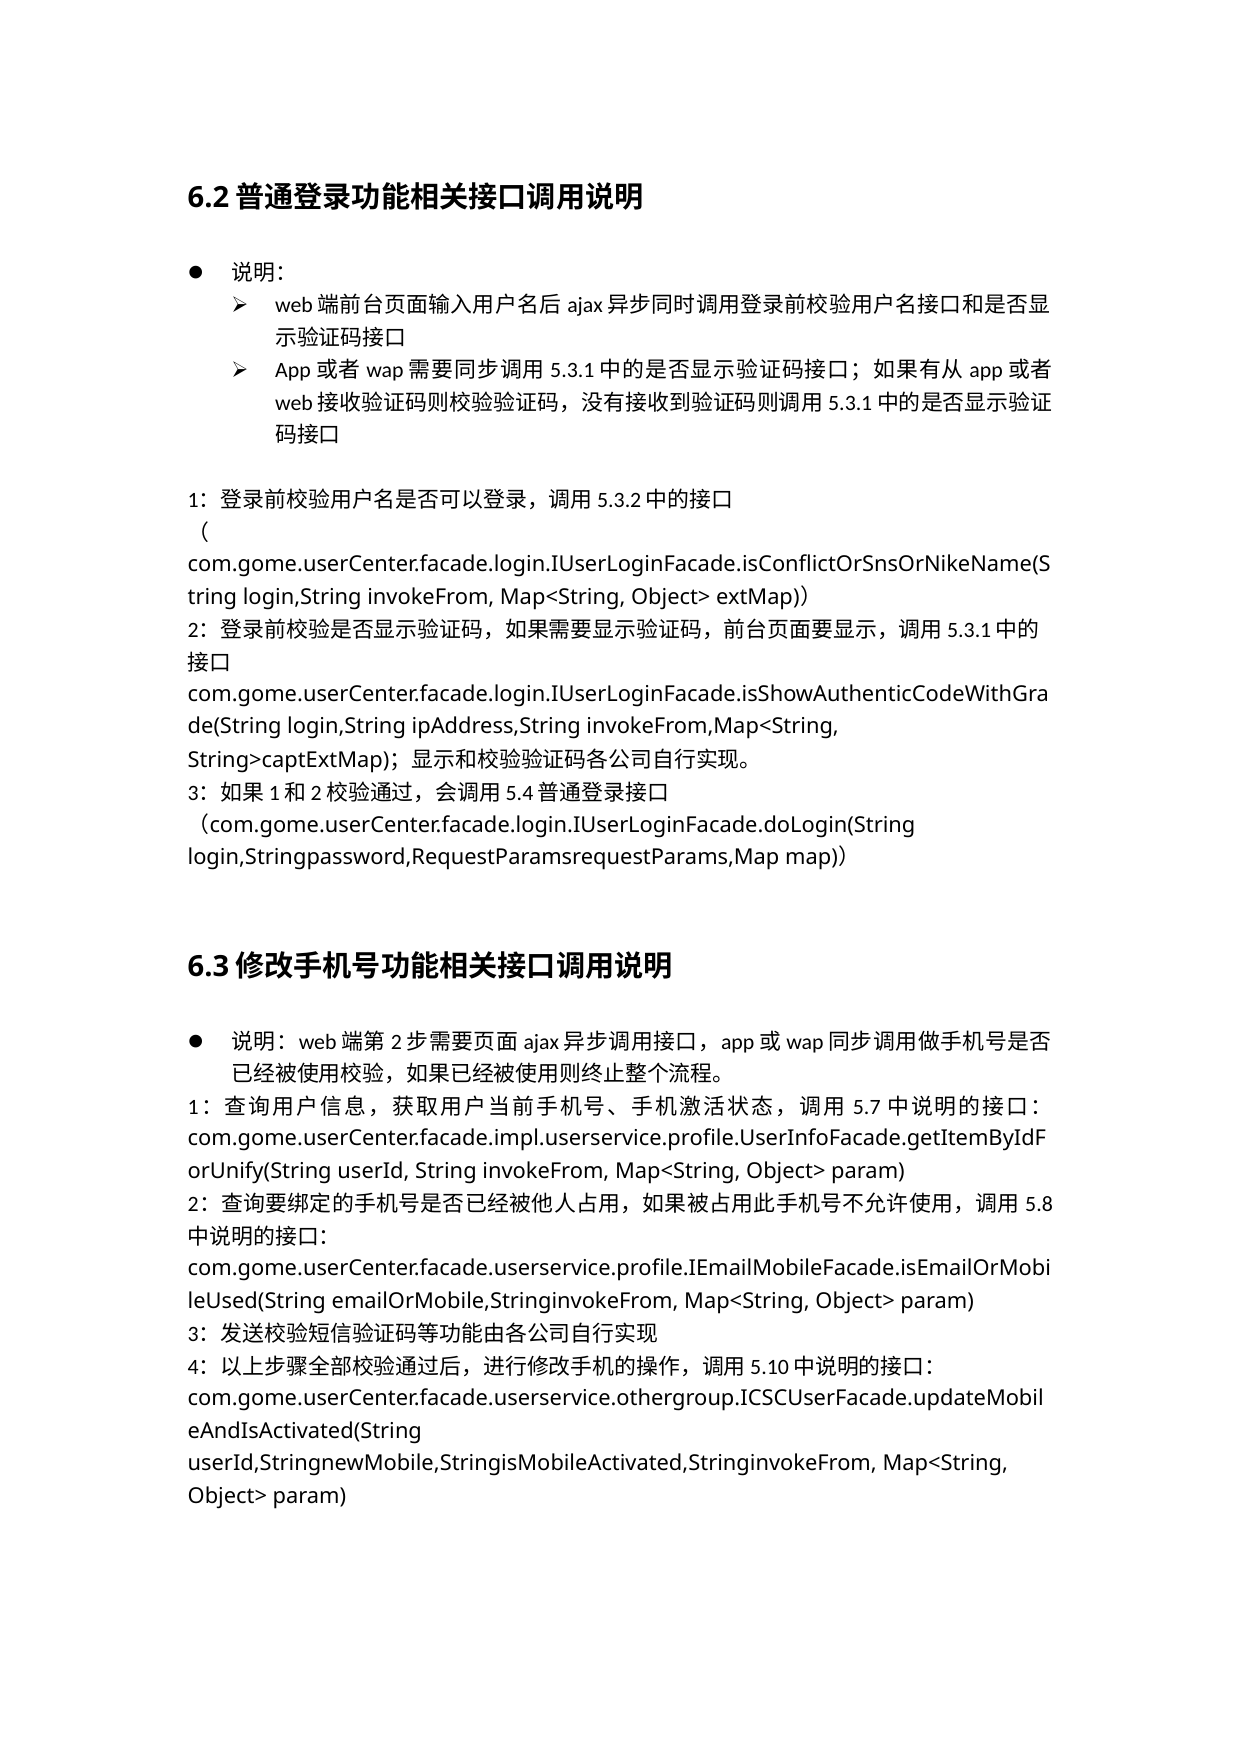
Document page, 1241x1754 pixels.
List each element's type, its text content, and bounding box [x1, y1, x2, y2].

text 3：如果1和2校验通过，会调用5.4普通登录接口（com.gome.userCenter.facade.login.IUserLoginFacade.doLogin(String login,Stringpassword,RequestParamsrequestParams,Map map)） [187, 774, 1053, 872]
subtitle 6.2普通登录功能相关接口调用说明 [187, 162, 1053, 227]
text 2：登录前校验是否显示验证码，如果需要显示验证码，前台页面要显示，调用5.3.1中的接口com.gome.userCenter.facade.login.IUserLoginFacade.isShowAuthenticCodeWithGrade(String login,String ipAddress,String invokeFrom,Map<String, String>captExtMap)；显示和校验验证码各公司自行实现。 [187, 612, 1053, 774]
text 1：登录前校验用户名是否可以登录，调用5.3.2中的接口（com.gome.userCenter.facade.login.IUserLoginFacade.isConflictOrSnsOrNikeName(String login,String invokeFrom, Map<String, Object> extMap)） [187, 482, 1053, 612]
list web端前台页面输入用户名后ajax异步同时调用登录前校验用户名接口和是否显示验证码接口 [231, 287, 1053, 352]
list 说明： [187, 254, 1053, 287]
text com.gome.userCenter.facade.userservice.othergroup.ICSCUserFacade.updateMobileAndIsActivated(String userId,StringnewMobile,StringisMobileActivated,StringinvokeFrom, Map<String, Object> param) [187, 1381, 1053, 1511]
text 4：以上步骤全部校验通过后，进行修改手机的操作，调用5.10中说明的接口： [187, 1348, 1053, 1381]
text 1：查询用户信息，获取用户当前手机号、手机激活状态，调用5.7中说明的接口：com.gome.userCenter.facade.impl.userservice.profile.UserInfoFacade.getItemByIdForUnify(String userId, String invokeFrom, Map<String, Object> param) [187, 1088, 1053, 1186]
text 3：发送校验短信验证码等功能由各公司自行实现 [187, 1316, 1053, 1348]
list App或者wap需要同步调用5.3.1中的是否显示验证码接口；如果有从app或者web接收验证码则校验验证码，没有接收到验证码则调用5.3.1中的是否显示验证码接口 [231, 352, 1053, 449]
list 说明：web端第2步需要页面ajax异步调用接口，app或wap同步调用做手机号是否已经被使用校验，如果已经被使用则终止整个流程。 [187, 1023, 1053, 1088]
text 2：查询要绑定的手机号是否已经被他人占用，如果被占用此手机号不允许使用，调用5.8中说明的接口： [187, 1186, 1053, 1251]
subtitle 6.3修改手机号功能相关接口调用说明 [187, 931, 1053, 996]
